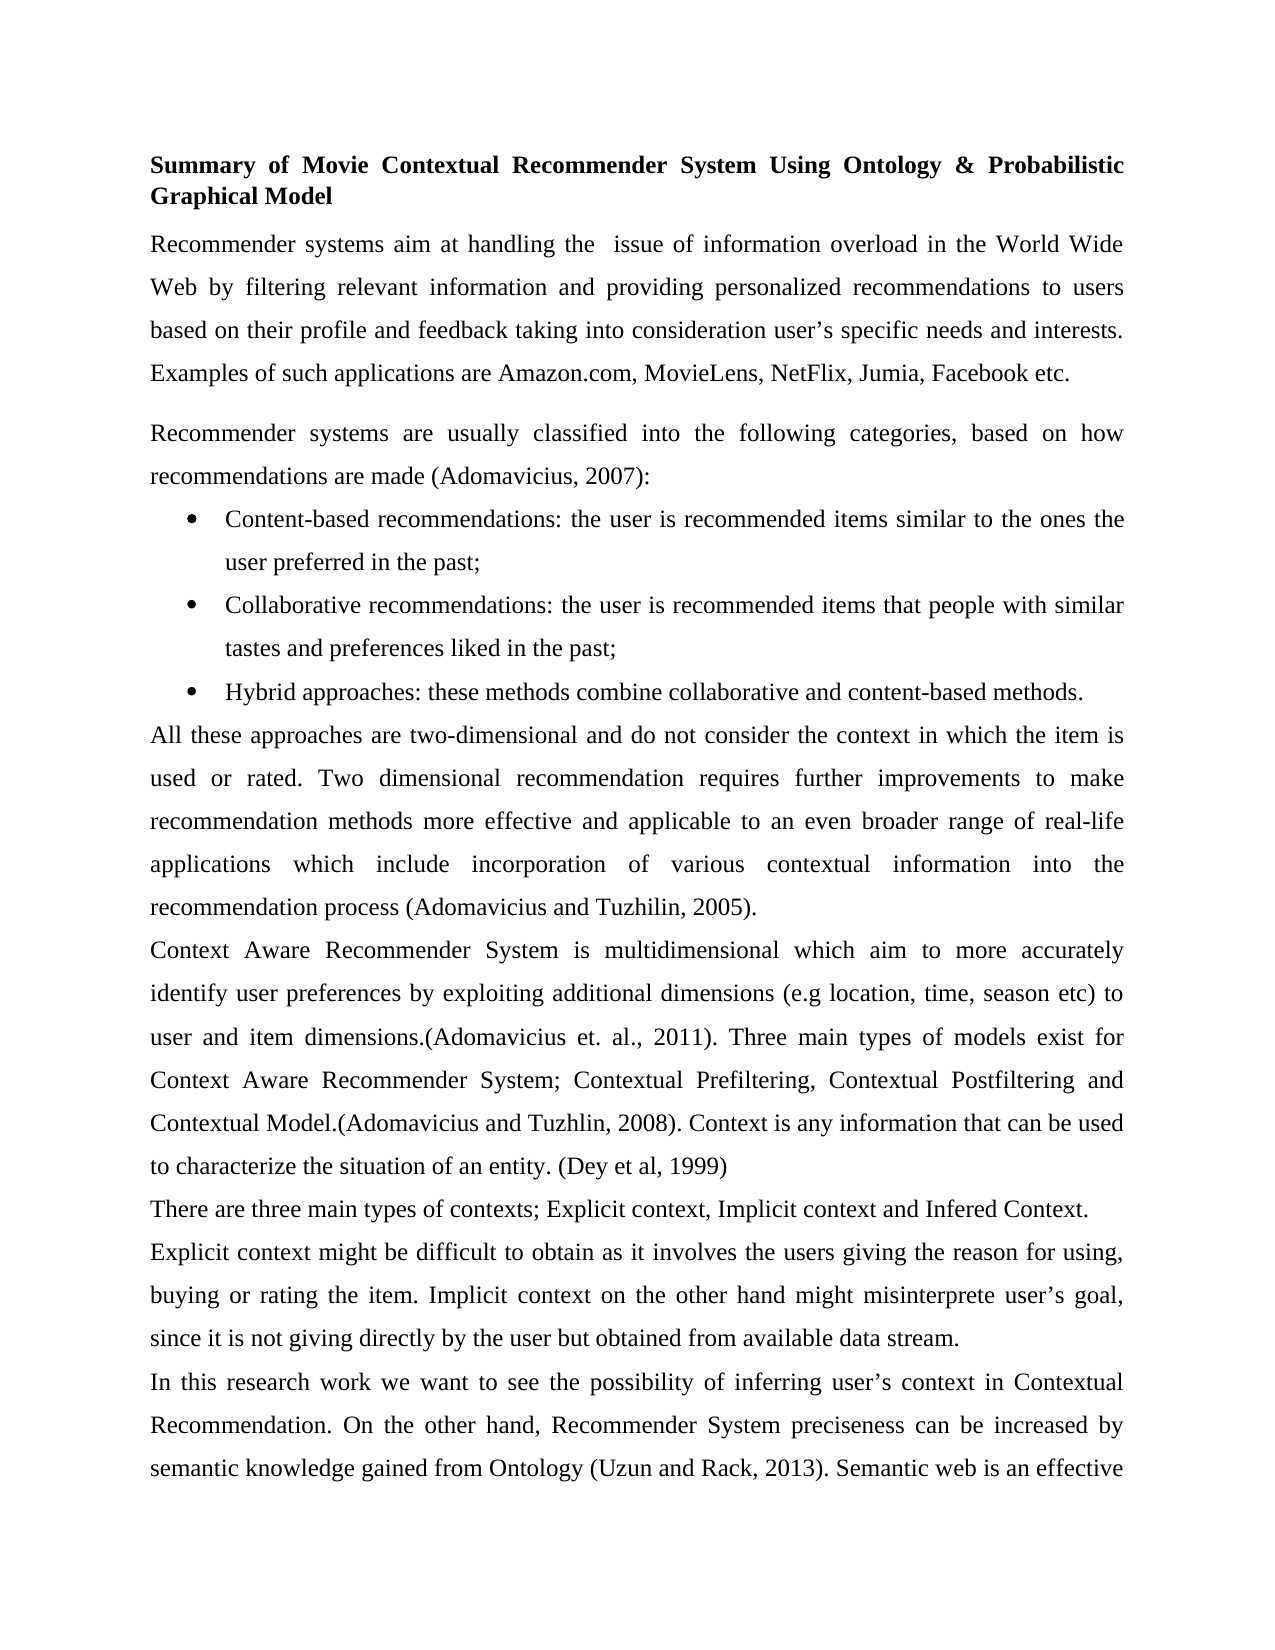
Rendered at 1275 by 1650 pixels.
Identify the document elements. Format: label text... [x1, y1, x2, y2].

text Recommender systems are usually classified into the following categories, based on how recommendations are made (Adomavicius, 2007): [150, 418, 1125, 490]
text Context Aware Recommender System is multidimensional which aim to more accurately identify user preferences by exploiting additional dimensions (e.g location, time, season etc) to user and item dimensions.(Adomavicius et. al., 2011). Three main types of models exist for Context Aware Recommender System; Contextual Prefiltering, Contextual Postfiltering and Contextual Model.(Adomavicius and Tuzhlin, 2008). Context is any information that can be used to characterize the situation of an entity. (Dey et al, 1999) [150, 935, 1125, 1180]
text All these approaches are two-dimensional and do not consider the context in which the item is used or rated. Two dimensional recommendation requires further improvements to make recommendation methods more effective and applicable to an even broader range of real-life applications which include incorporation of various contextual information into the recommendation process (Adomavicius and Tuzhilin, 2005). [150, 720, 1125, 921]
list Collaborative recommendations: the user is recommended items that people with similar tastes and preferences liked in the past; [187, 590, 1125, 662]
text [150, 1367, 1125, 1482]
text There are three main types of contexts; Explicit context, Implicit context and Infered Context. [150, 1194, 1125, 1223]
list Hybrid approaches: these methods combine collaborative and content-based methods. [187, 677, 1125, 705]
text Recommender systems aim at handling the issue of information overload in the World Wide Web by filtering relevant information and providing personalized recommendations to users based on their profile and feedback taking into consideration user’s specific needs and interests. Examples of such applications are Amazon.com, MovieLens, NetFlix, Jumia, Facebook etc. [150, 229, 1125, 387]
text Summary of Movie Contextual Recommender System Using Ontology & Probabilistic Graphical Model [150, 150, 1125, 210]
list Content-based recommendations: the user is recommended items similar to the ones the user preferred in the past; [187, 504, 1125, 576]
text Explicit context might be difficult to obtain as it involves the users giving the reason for using, buying or rating the item. Implicit context on the other hand might misinterprete user’s goal, since it is not giving directly by the user but obtained from available data stream. [150, 1237, 1125, 1352]
